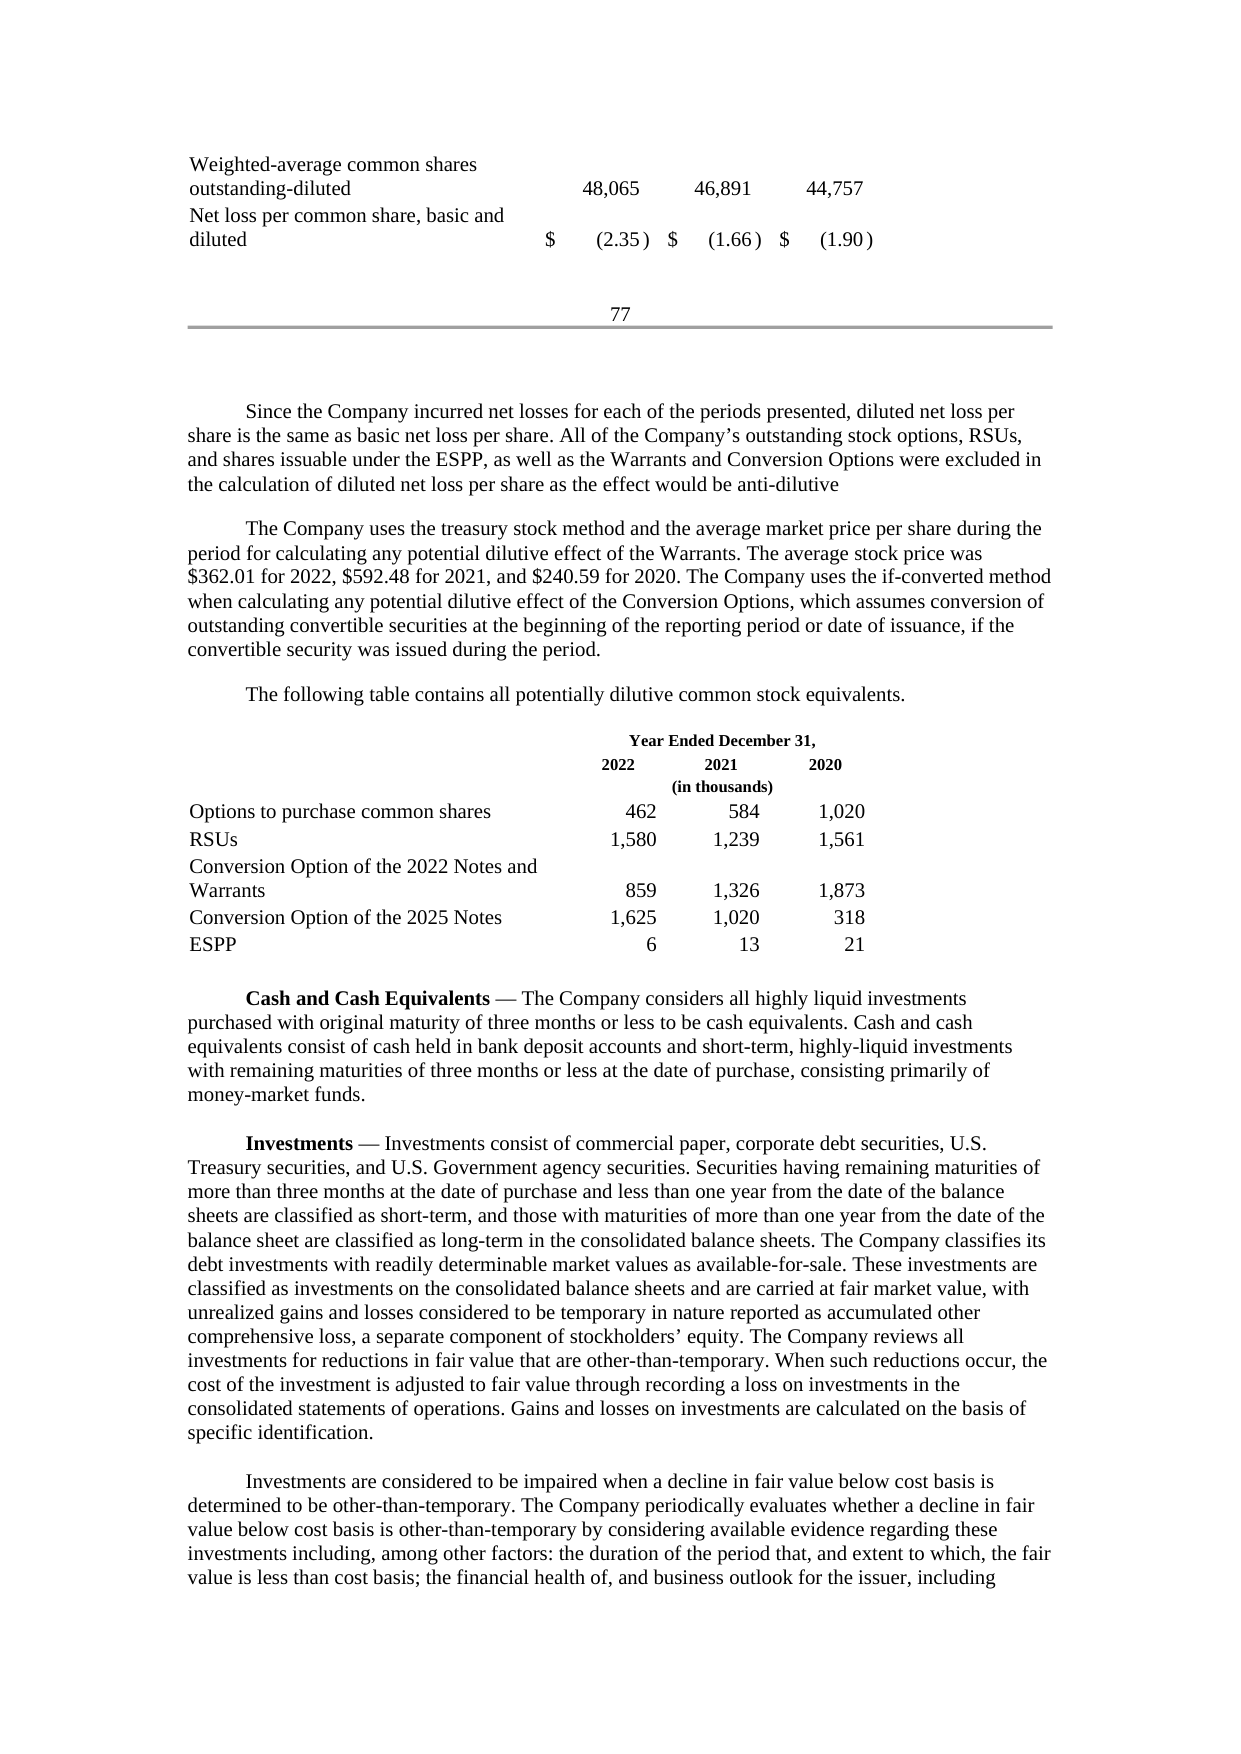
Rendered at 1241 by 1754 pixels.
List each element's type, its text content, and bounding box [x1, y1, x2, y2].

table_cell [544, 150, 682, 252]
text The following table contains all potentially dilutive common stock equivalents. [187, 682, 1053, 706]
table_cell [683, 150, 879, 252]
text 77 [187, 302, 1053, 325]
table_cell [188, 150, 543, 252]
text Since the Company incurred net losses for each of the periods presented, diluted net loss per share is the same as basic net loss per share. All of the Company’s outstanding stock options, RSUs, and shares issuable under the ESPP, as well as the Warrants and Conversion Options were excluded in the calculation of diluted net loss per share as the effect would be anti-dilutive [187, 399, 1053, 496]
text Investments — Investments consist of commercial paper, corporate debt securities, U.S. Treasury securities, and U.S. Government agency securities. Securities having remaining maturities of more than three months at the date of purchase and less than one year from the date of the balance sheets are classified as short-term, and those with maturities of more than one year from the date of the balance sheet are classified as long-term in the consolidated balance sheets. The Company classifies its debt investments with readily determinable market values as available-for-sale. These investments are classified as investments on the consolidated balance sheets and are carried at fair market value, with unrealized gains and losses considered to be temporary in nature reported as accumulated other comprehensive loss, a separate component of stockholders’ equity. The Company reviews all investments for reductions in fair value that are other-than-temporary. When such reductions occur, the cost of the investment is adjusted to fair value through recording a loss on investments in the consolidated statements of operations. Gains and losses on investments are calculated on the basis of specific identification. [187, 1131, 1053, 1444]
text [187, 1469, 1053, 1589]
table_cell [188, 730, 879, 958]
text Cash and Cash Equivalents — The Company considers all highly liquid investments purchased with original maturity of three months or less to be cash equivalents. Cash and cash equivalents consist of cash held in bank deposit accounts and short-term, highly-liquid investments with remaining maturities of three months or less at the date of purchase, consisting primarily of money-market funds. [187, 986, 1053, 1106]
text The Company uses the treasury stock method and the average market price per share during the period for calculating any potential dilutive effect of the Warrants. The average stock price was $362.01 for 2022, $592.48 for 2021, and $240.59 for 2020. The Company uses the if-converted method when calculating any potential dilutive effect of the Conversion Options, which assumes conversion of outstanding convertible securities at the beginning of the reporting period or date of issuance, if the convertible security was issued during the period. [187, 516, 1053, 661]
